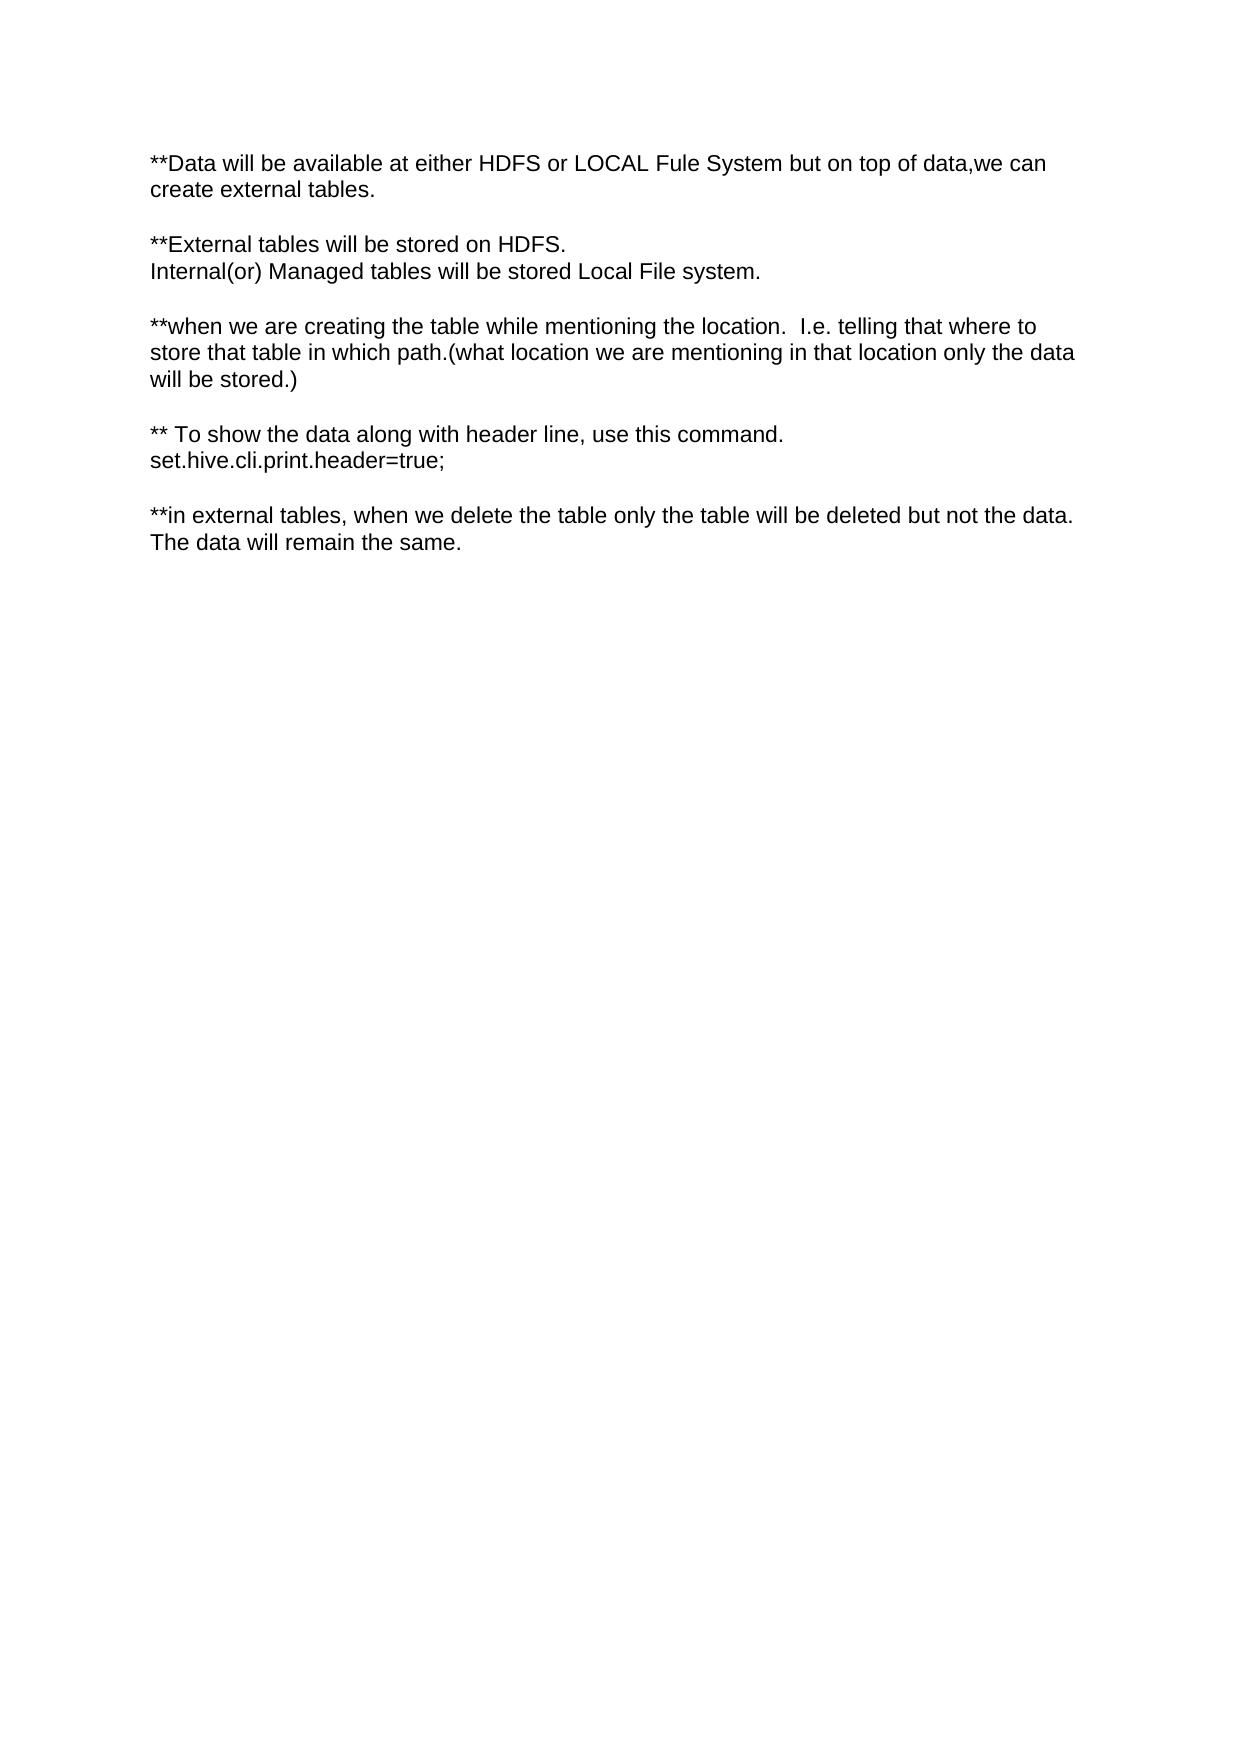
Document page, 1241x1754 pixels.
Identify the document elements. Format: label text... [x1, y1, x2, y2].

text set.hive.cli.print.header=true; [150, 447, 1090, 473]
text **Data will be available at either HDFS or LOCAL Fule System but on top of data,we can create external tables. [150, 150, 1090, 203]
text ** To show the data along with header line, use this command. [150, 421, 1090, 447]
text Internal(or) Managed tables will be stored Local File system. [150, 258, 1090, 284]
text **in external tables, when we delete the table only the table will be deleted but not the data. [150, 502, 1090, 528]
text The data will remain the same. [150, 528, 1090, 555]
text **External tables will be stored on HDFS. [150, 231, 1090, 258]
text **when we are creating the table while mentioning the location. I.e. telling that where to store that table in which path.(what location we are mentioning in that location only the data will be stored.) [150, 313, 1090, 392]
